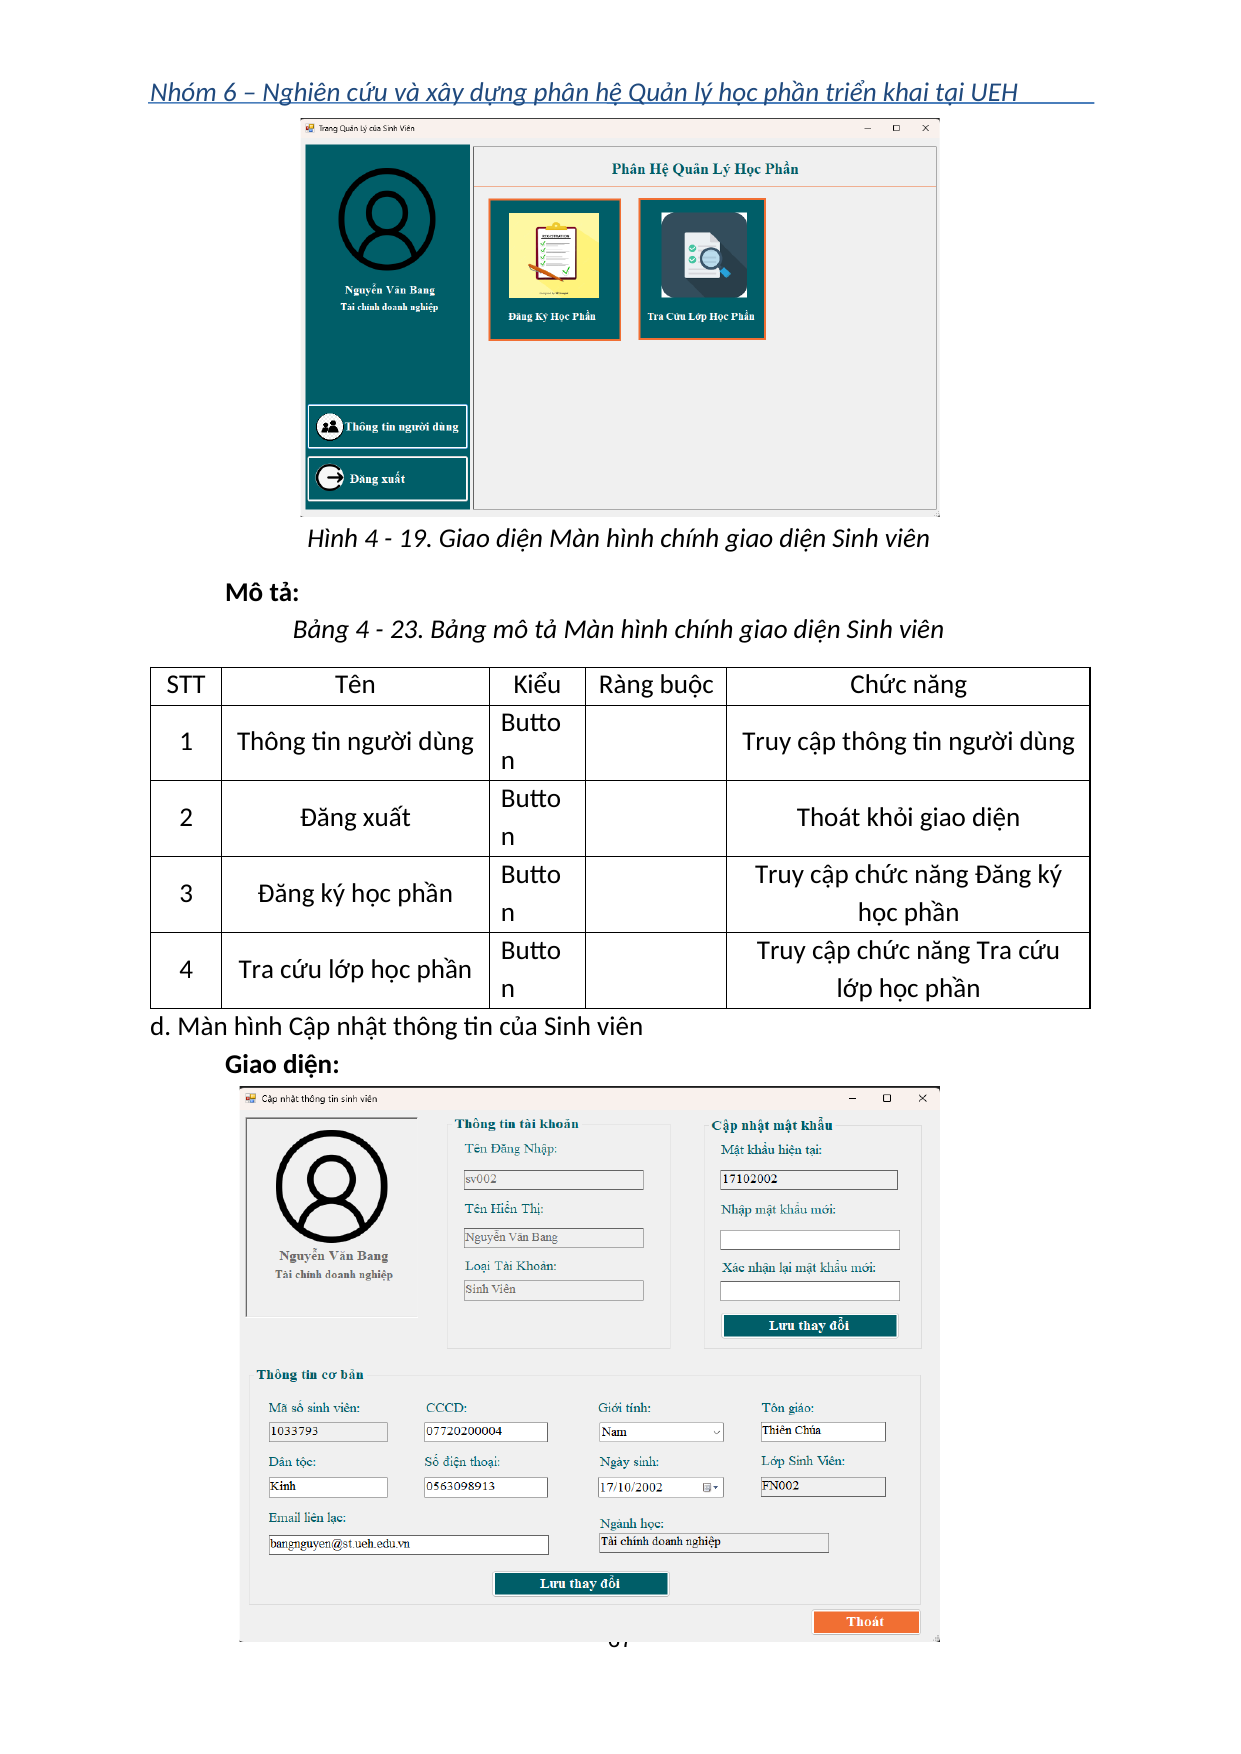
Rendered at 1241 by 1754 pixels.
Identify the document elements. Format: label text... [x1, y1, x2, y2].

text Giao diện: [150, 1047, 1090, 1080]
table_cell 1 [151, 706, 221, 780]
table_header Kiểu [490, 668, 585, 704]
table_header Tên [222, 668, 489, 704]
table_cell Button [490, 857, 585, 932]
text Hình 4 - 19. Giao diện Màn hình chính giao diện Sinh viên [150, 521, 1090, 554]
table_cell Truy cập chức năng Đăng ký học phần [727, 857, 1089, 932]
table_cell Button [490, 933, 585, 1008]
picture [300, 118, 940, 517]
table_cell Truy cập thông tin người dùng [727, 706, 1089, 780]
table_cell Button [490, 781, 585, 856]
table_cell Đăng ký học phần [222, 857, 489, 932]
table_cell 2 [151, 781, 221, 856]
text d. Màn hình Cập nhật thông tin của Sinh viên [150, 1009, 1090, 1042]
table_header Ràng buộc [586, 668, 726, 704]
text Bảng 4 - 23. Bảng mô tả Màn hình chính giao diện Sinh viên [150, 613, 1090, 646]
table_cell Thoát khỏi giao diện [727, 781, 1089, 856]
table_cell [586, 781, 726, 856]
table_cell Truy cập chức năng Tra cứu lớp học phần [727, 933, 1089, 1008]
table_header STT [151, 668, 221, 704]
table_cell Button [490, 706, 585, 780]
table_cell 3 [151, 857, 221, 932]
table_cell [586, 933, 726, 1008]
picture [239, 1086, 940, 1642]
text Mô tả: [150, 575, 1090, 608]
table_header Chức năng [727, 668, 1089, 704]
table_cell Tra cứu lớp học phần [222, 933, 489, 1008]
table_cell [586, 857, 726, 932]
table_cell [586, 706, 726, 780]
table_cell Thông tin người dùng [222, 706, 489, 780]
table_cell 4 [151, 933, 221, 1008]
table_cell Đăng xuất [222, 781, 489, 856]
